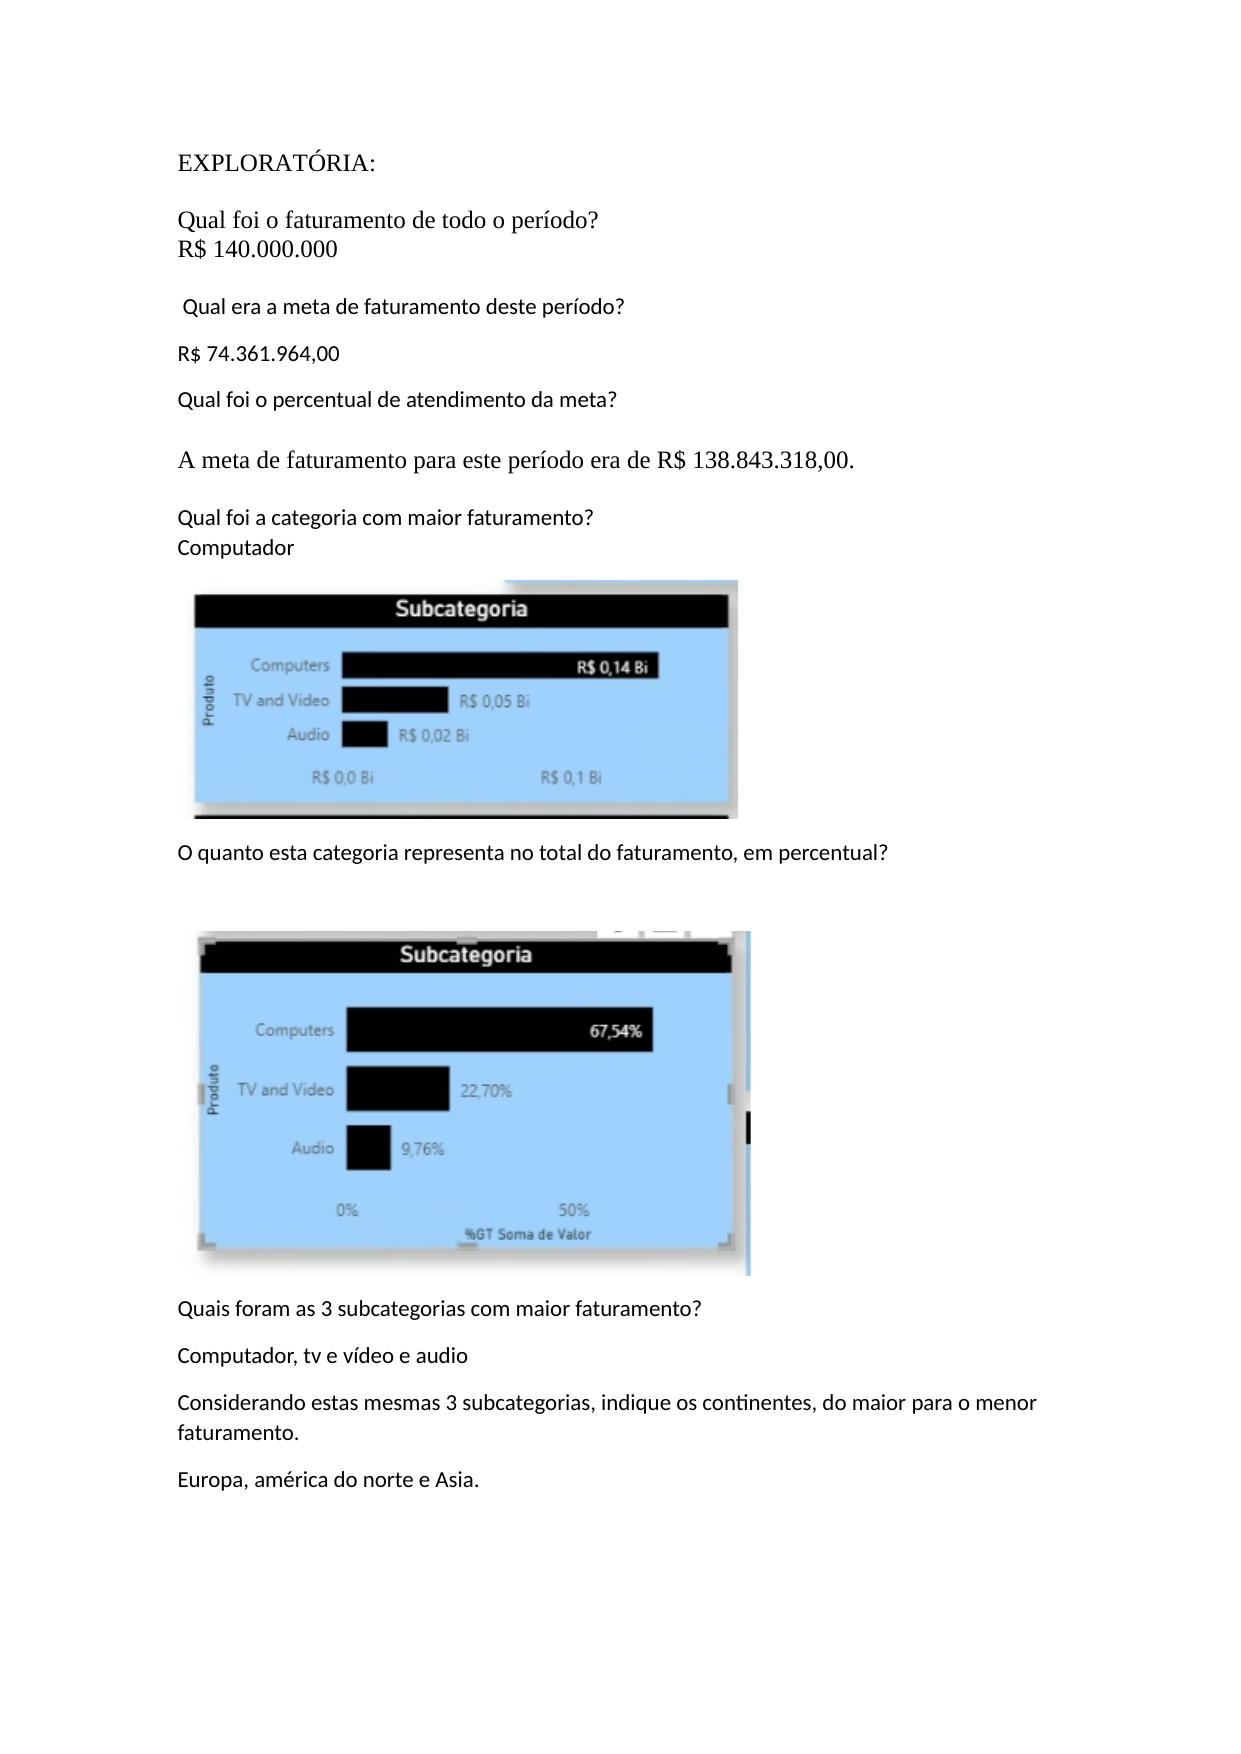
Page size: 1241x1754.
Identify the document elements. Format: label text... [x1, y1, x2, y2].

text O quanto esta categoria representa no total do faturamento, em percentual? [177, 838, 1063, 866]
picture [177, 931, 751, 1276]
text Considerando estas mesmas 3 subcategorias, indique os continentes, do maior para o menor faturamento. [177, 1388, 1063, 1446]
text Europa, américa do norte e Asia. [177, 1465, 1063, 1493]
picture [177, 580, 739, 819]
text Quais foram as 3 subcategorias com maior faturamento? [177, 1294, 1063, 1322]
text Qual foi o percentual de atendimento da meta? [177, 386, 1063, 413]
text R$ 74.361.964,00 [177, 339, 1063, 367]
text Qual era a meta de faturamento deste período? [177, 292, 1063, 320]
text Qual foi a categoria com maior faturamento? Computador [177, 503, 1063, 561]
text A meta de faturamento para este período era de R$ 138.843.318,00. [177, 445, 1063, 474]
text Computador, tv e vídeo e audio [177, 1341, 1063, 1369]
text EXPLORATÓRIA: Qual foi o faturamento de todo o período? R$ 140.000.000 [177, 148, 1063, 263]
